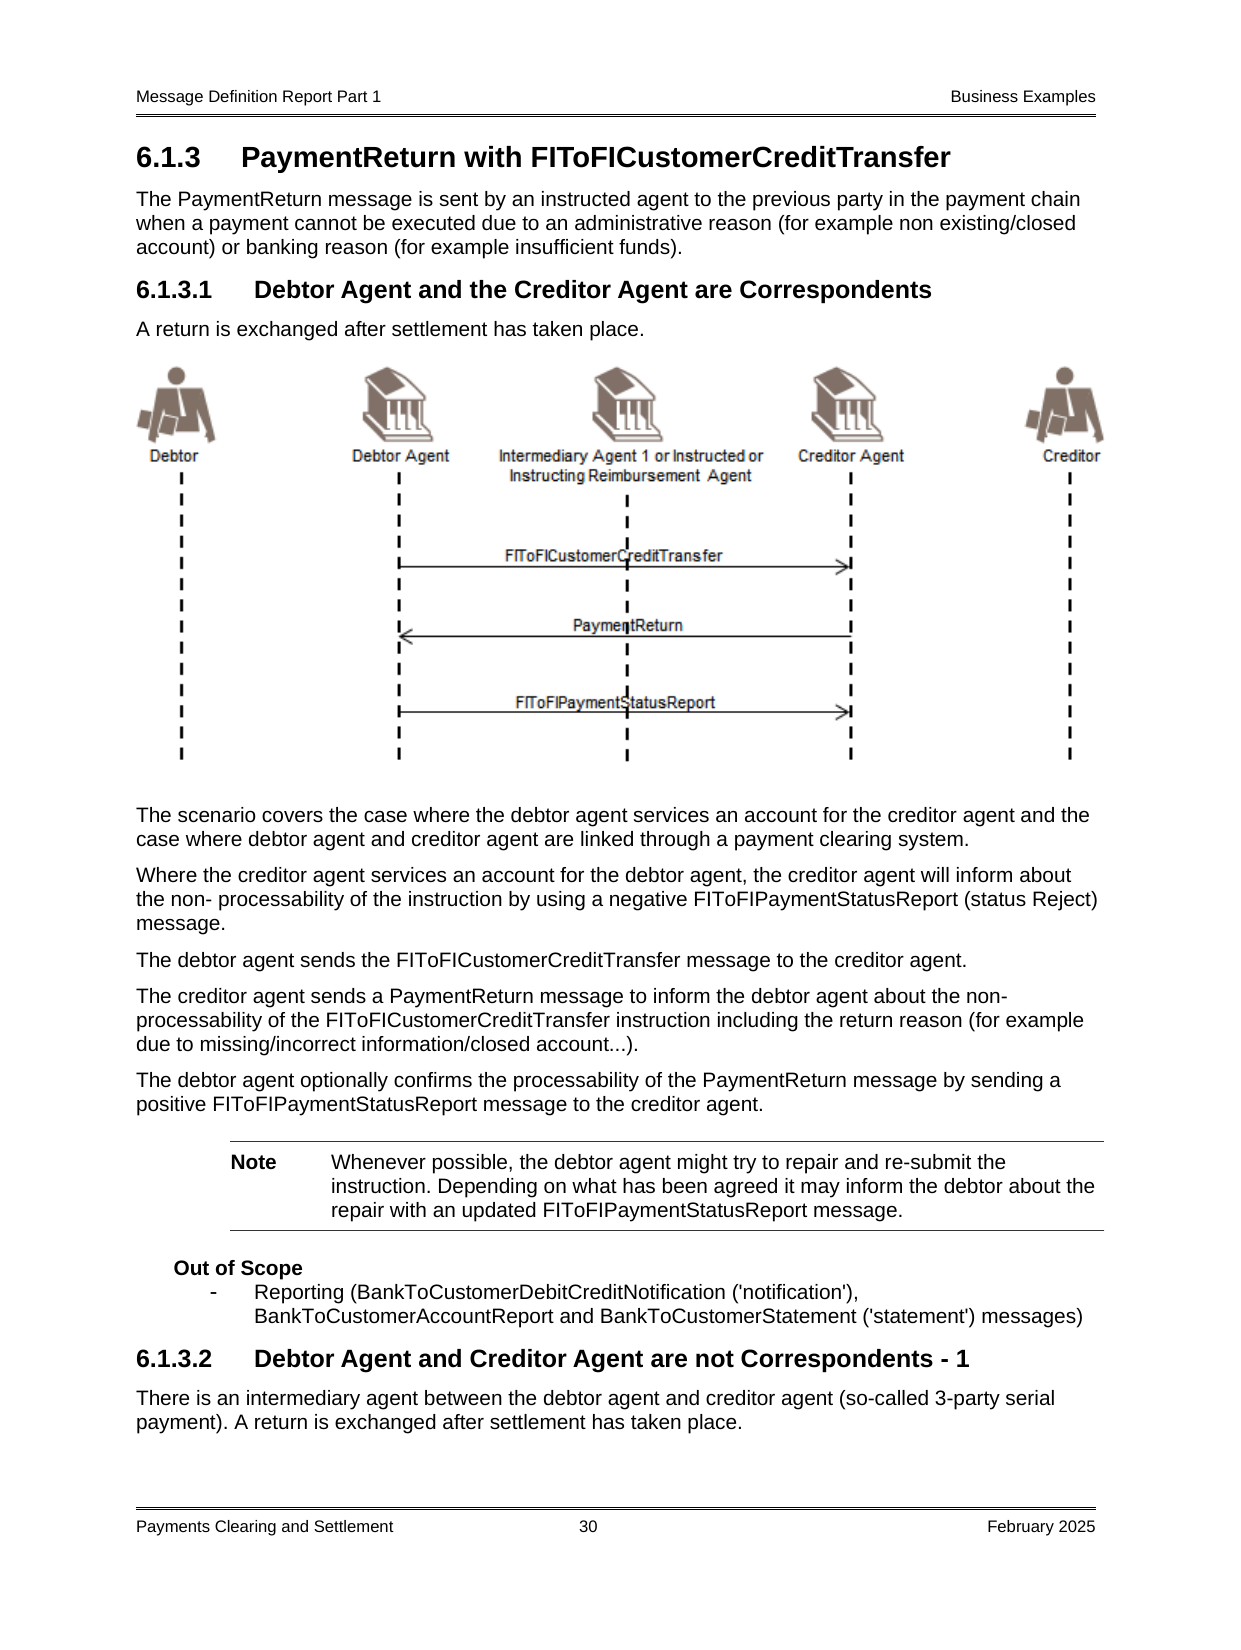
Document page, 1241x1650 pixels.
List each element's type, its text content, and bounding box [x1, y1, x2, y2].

text The PaymentReturn message is sent by an instructed agent to the previous party in the payment chain when a payment cannot be executed due to an administrative reason (for example non existing/closed account) or banking reason (for example insufficient funds). [136, 187, 1104, 258]
subtitle Debtor Agent and Creditor Agent are not Correspondents - 1 [136, 1344, 1104, 1373]
text Where the creditor agent services an account for the debtor agent, the creditor agent will inform about the non- processability of the instruction by using a negative FIToFIPaymentStatusReport (status Reject) message. [136, 863, 1104, 935]
subtitle Debtor Agent and the Creditor Agent are Correspondents [136, 275, 1104, 304]
text The scenario covers the case where the debtor agent services an account for the creditor agent and the case where debtor agent and creditor agent are linked through a payment clearing system. [136, 803, 1104, 851]
text The creditor agent sends a PaymentReturn message to inform the debtor agent about the non-processability of the FIToFICustomerCreditTransfer instruction including the return reason (for example due to missing/incorrect information/closed account...). [136, 984, 1104, 1056]
text Out of Scope [173, 1256, 1104, 1280]
text Whenever possible, the debtor agent might try to repair and re-submit the instruction. Depending on what has been agreed it may inform the debtor about the repair with an updated FIToFIPaymentStatusReport message. [230, 1142, 1104, 1230]
text There is an intermediary agent between the debtor agent and creditor agent (so-called 3-party serial payment). A return is exchanged after settlement has taken place. [136, 1386, 1104, 1433]
text The debtor agent optionally confirms the processability of the PaymentReturn message by sending a positive FIToFIPaymentStatusReport message to the creditor agent. [136, 1068, 1104, 1116]
list Reporting (BankToCustomerDebitCreditNotification ('notification'), BankToCustomerAccountReport and BankToCustomerStatement ('statement') messages) [210, 1280, 1104, 1328]
picture [135, 365, 1105, 766]
text A return is exchanged after settlement has taken place. [136, 316, 1104, 340]
subtitle PaymentReturn with FIToFICustomerCreditTransfer [136, 141, 1104, 174]
text The debtor agent sends the FIToFICustomerCreditTransfer message to the creditor agent. [136, 947, 1104, 971]
